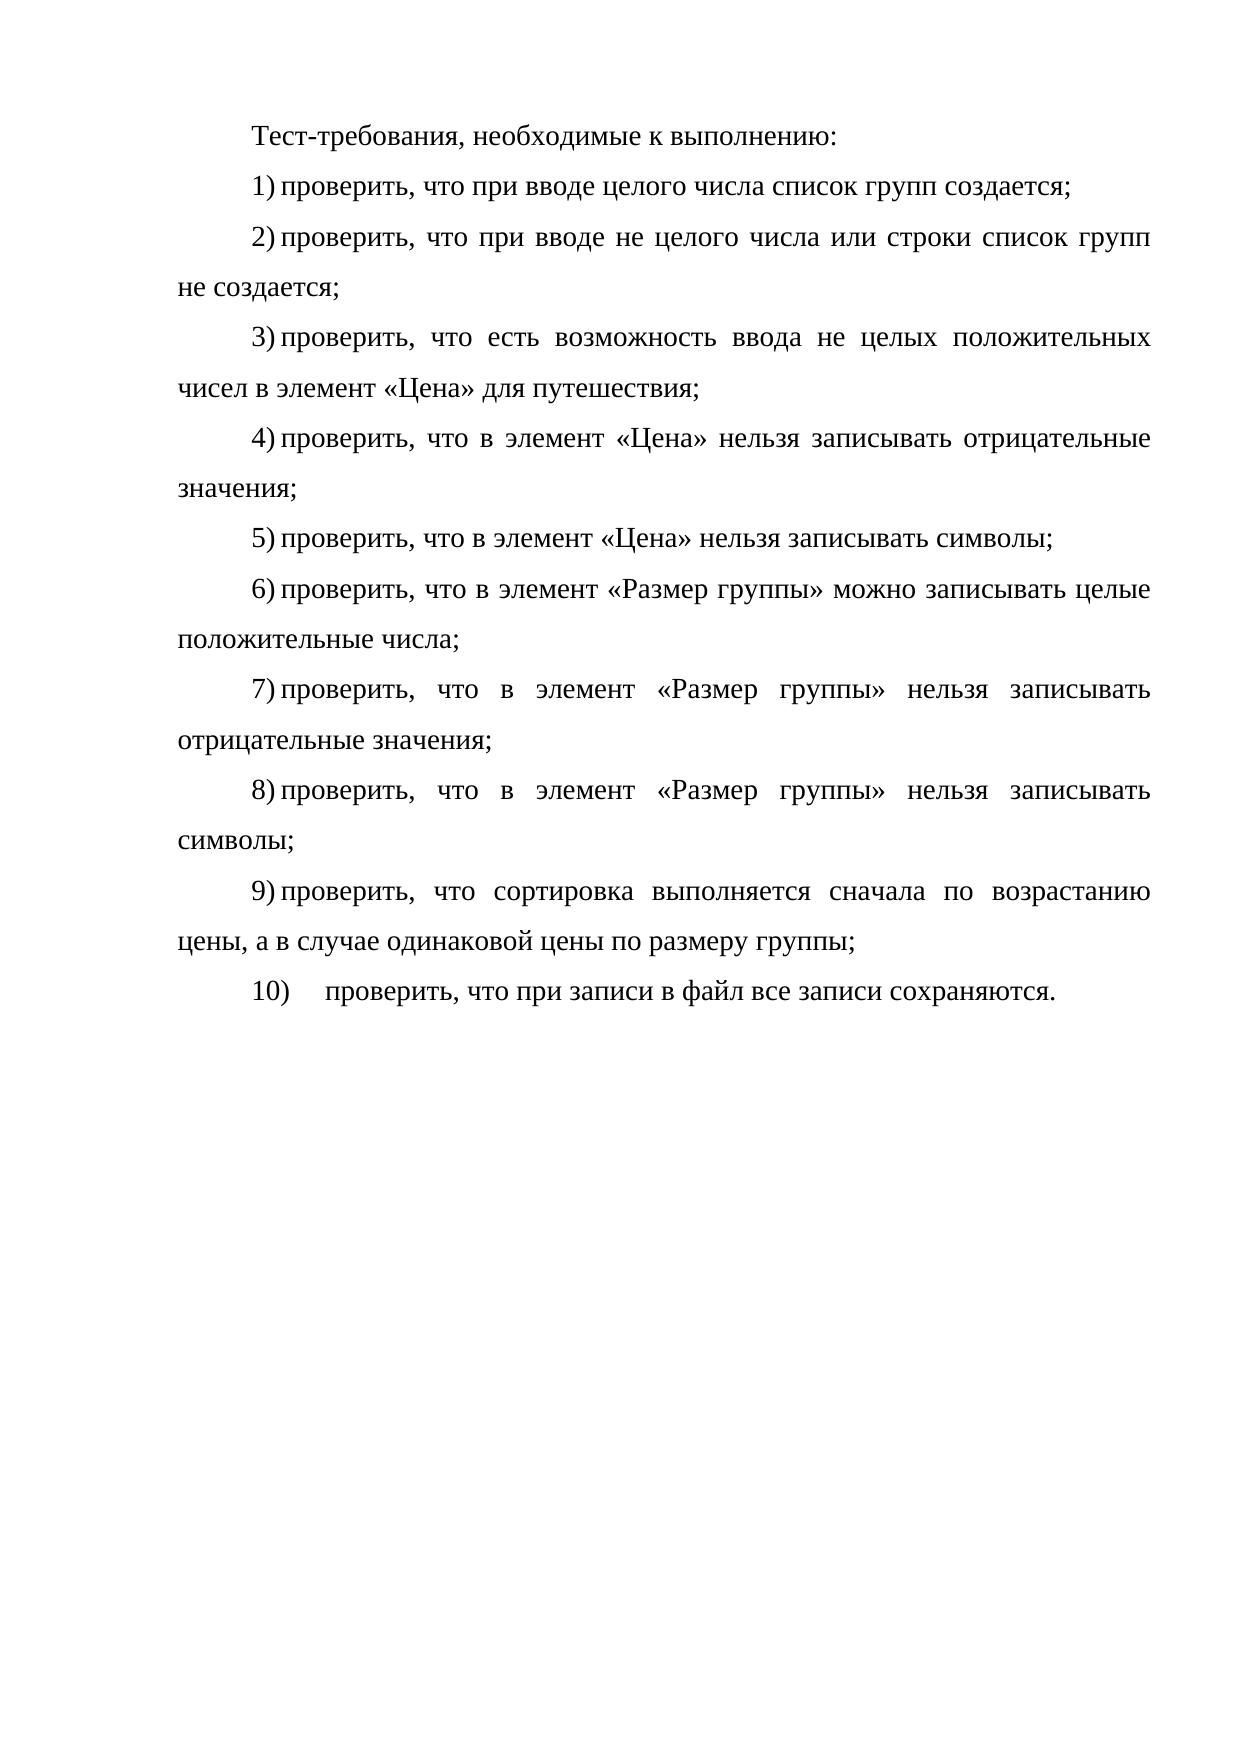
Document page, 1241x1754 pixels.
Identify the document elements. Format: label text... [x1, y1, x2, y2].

text Тест-требования, необходимые к выполнению: [177, 118, 1152, 152]
list проверить, что сортировка выполняется сначала по возрастанию цены, а в случае одинаковой цены по размеру группы; [177, 873, 1152, 957]
list проверить, что в элемент «Цена» нельзя записывать отрицательные значения; [177, 420, 1152, 504]
list проверить, что в элемент «Размер группы» можно записывать целые положительные числа; [177, 571, 1152, 655]
list проверить, что в элемент «Размер группы» нельзя записывать отрицательные значения; [177, 672, 1152, 755]
list проверить, что в элемент «Цена» нельзя записывать символы; [177, 521, 1152, 554]
list проверить, что при вводе не целого числа или строки список групп не создается; [177, 219, 1152, 303]
list проверить, что есть возможность ввода не целых положительных чисел в элемент «Цена» для путешествия; [177, 319, 1152, 403]
list проверить, что при записи в файл все записи сохраняются. [177, 973, 1152, 1007]
list проверить, что при вводе целого числа список групп создается; [177, 168, 1152, 202]
list проверить, что в элемент «Размер группы» нельзя записывать символы; [177, 772, 1152, 856]
